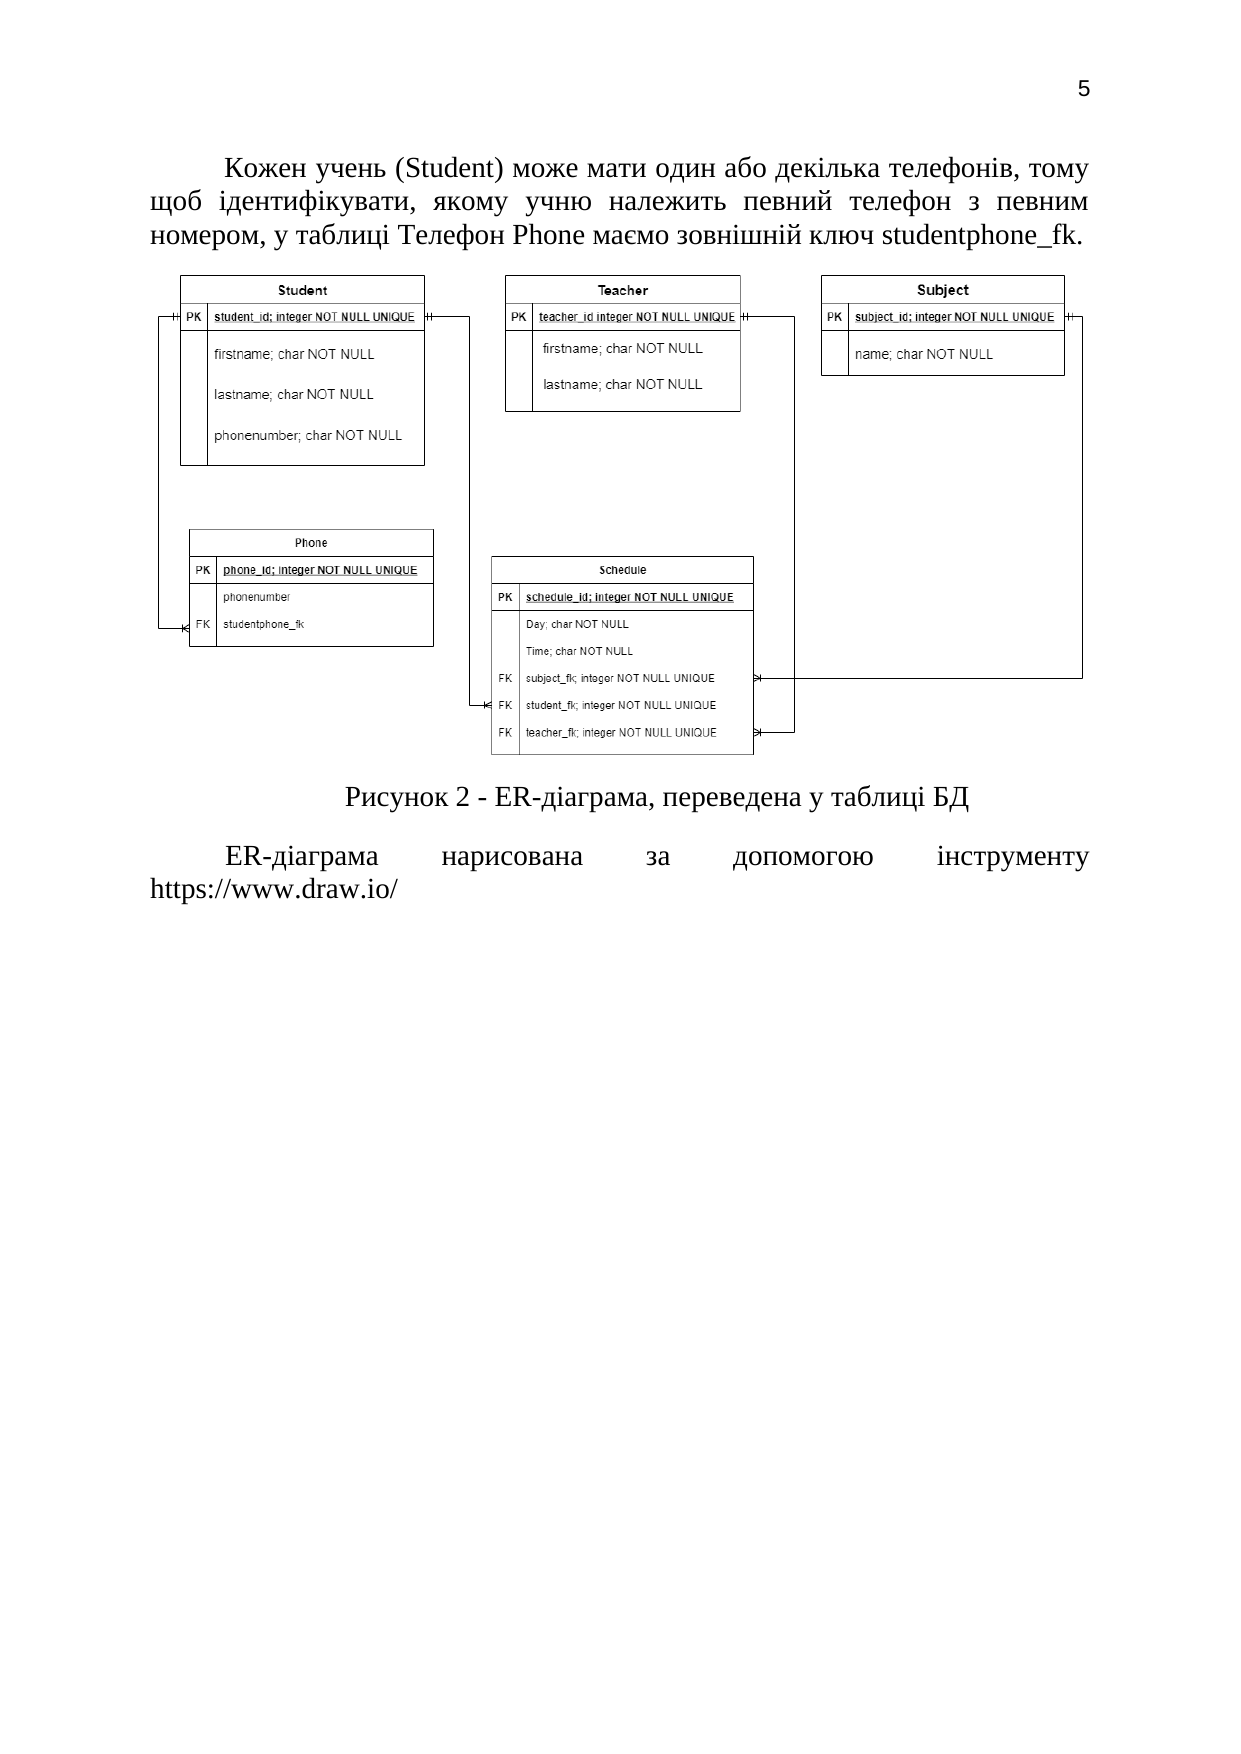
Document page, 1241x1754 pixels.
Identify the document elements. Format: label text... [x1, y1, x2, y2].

text Рисунок 2 - ER-діаграма, переведена у таблиці БД [150, 779, 1090, 813]
picture [150, 275, 1091, 755]
text Кожен учень (Student) може мати один або декілька телефонів, тому щоб ідентифікувати, якому учню належить певний телефон з певним номером, у таблиці Телефон Phone маємо зовнішній ключ studentphone_fk. [150, 150, 1090, 251]
text ER-діаграма нарисована за допомогою інструменту https://www.draw.io/ [150, 838, 1090, 905]
